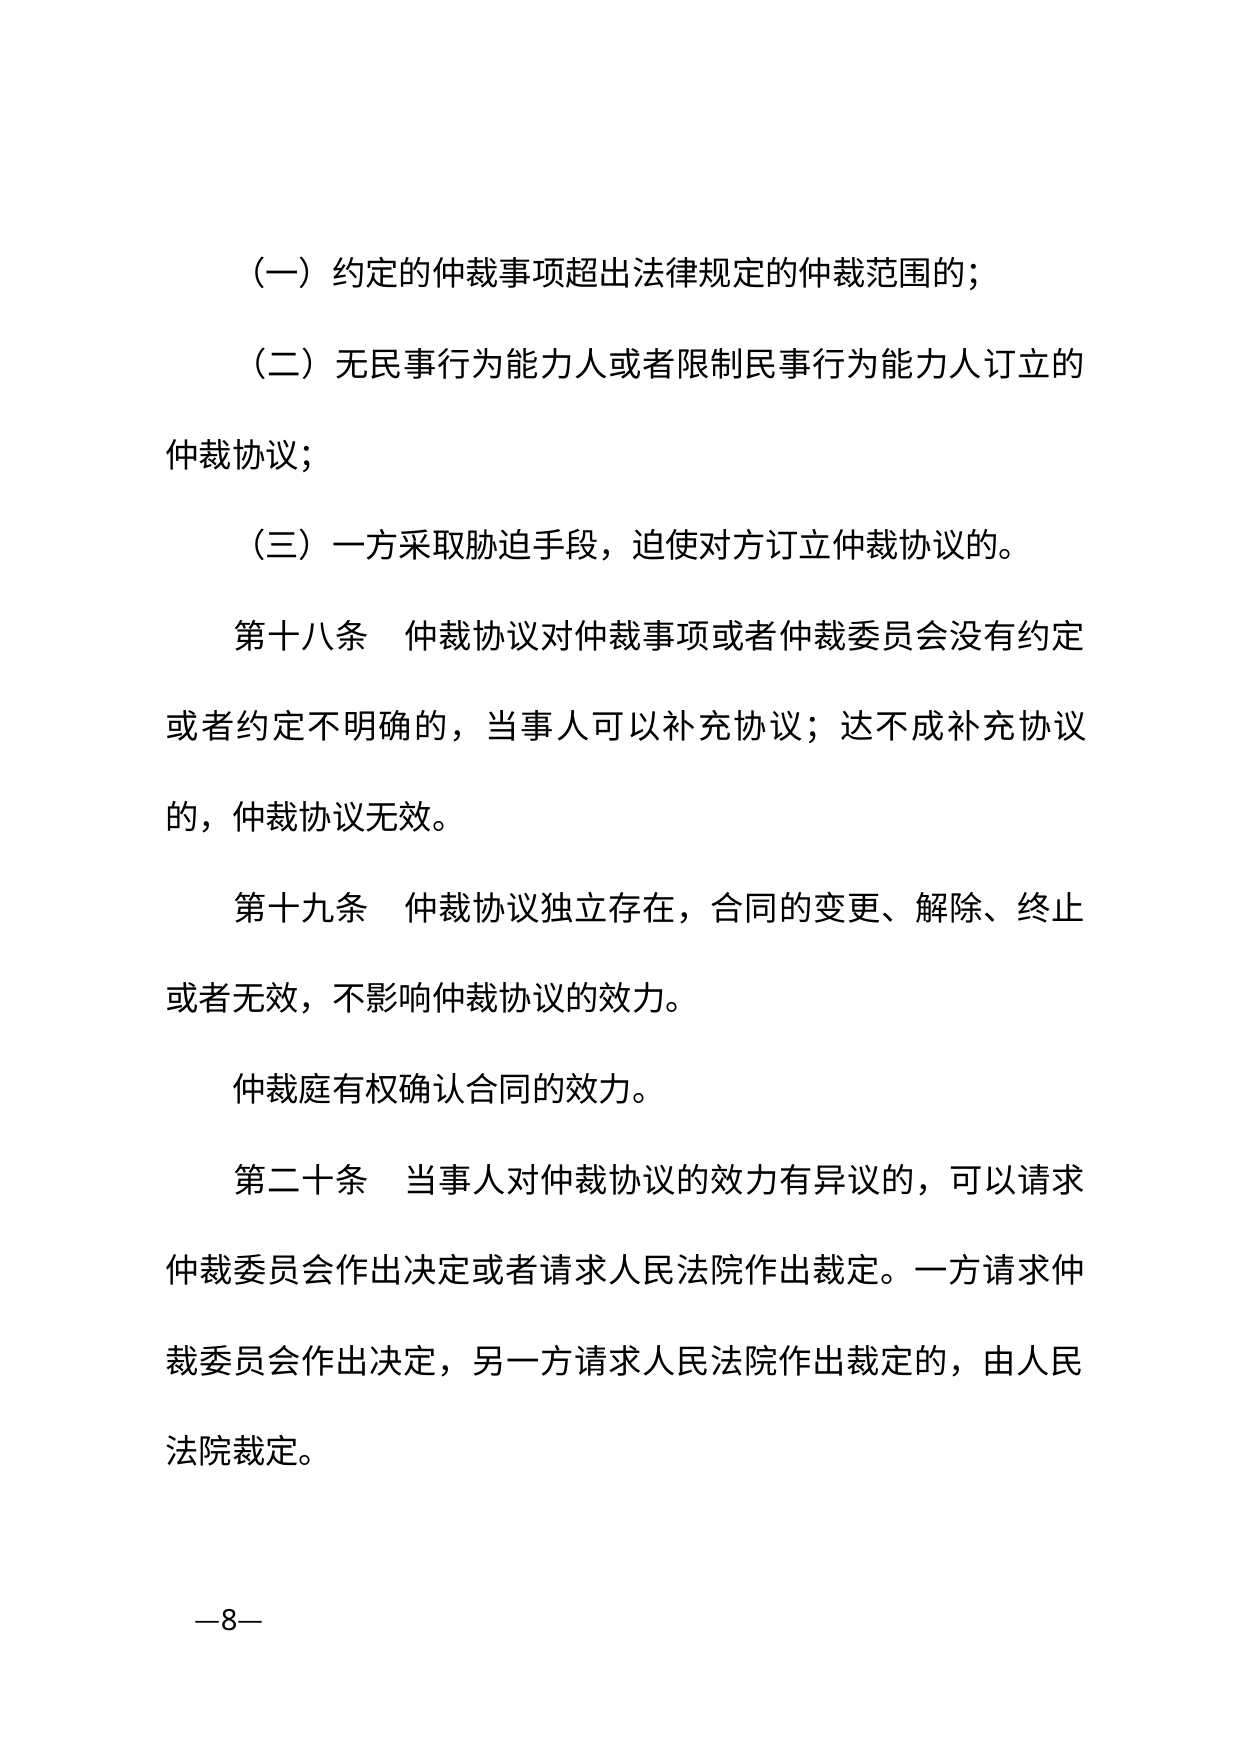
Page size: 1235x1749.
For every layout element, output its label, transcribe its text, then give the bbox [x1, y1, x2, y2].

text （二）无民事行为能力人或者限制民事行为能力人订立的仲裁协议； [165, 317, 1087, 498]
text 第二十条 当事人对仲裁协议的效力有异议的，可以请求仲裁委员会作出决定或者请求人民法院作出裁定。一方请求仲裁委员会作出决定，另一方请求人民法院作出裁定的，由人民法院裁定。 [165, 1132, 1087, 1495]
text 仲裁庭有权确认合同的效力。 [165, 1042, 1087, 1132]
text 第十八条 仲裁协议对仲裁事项或者仲裁委员会没有约定或者约定不明确的，当事人可以补充协议；达不成补充协议的，仲裁协议无效。 [165, 588, 1087, 860]
text （一）约定的仲裁事项超出法律规定的仲裁范围的； [165, 226, 1087, 317]
text （三）一方采取胁迫手段，迫使对方订立仲裁协议的。 [165, 498, 1087, 588]
text 第十九条 仲裁协议独立存在，合同的变更、解除、终止或者无效，不影响仲裁协议的效力。 [165, 860, 1087, 1042]
